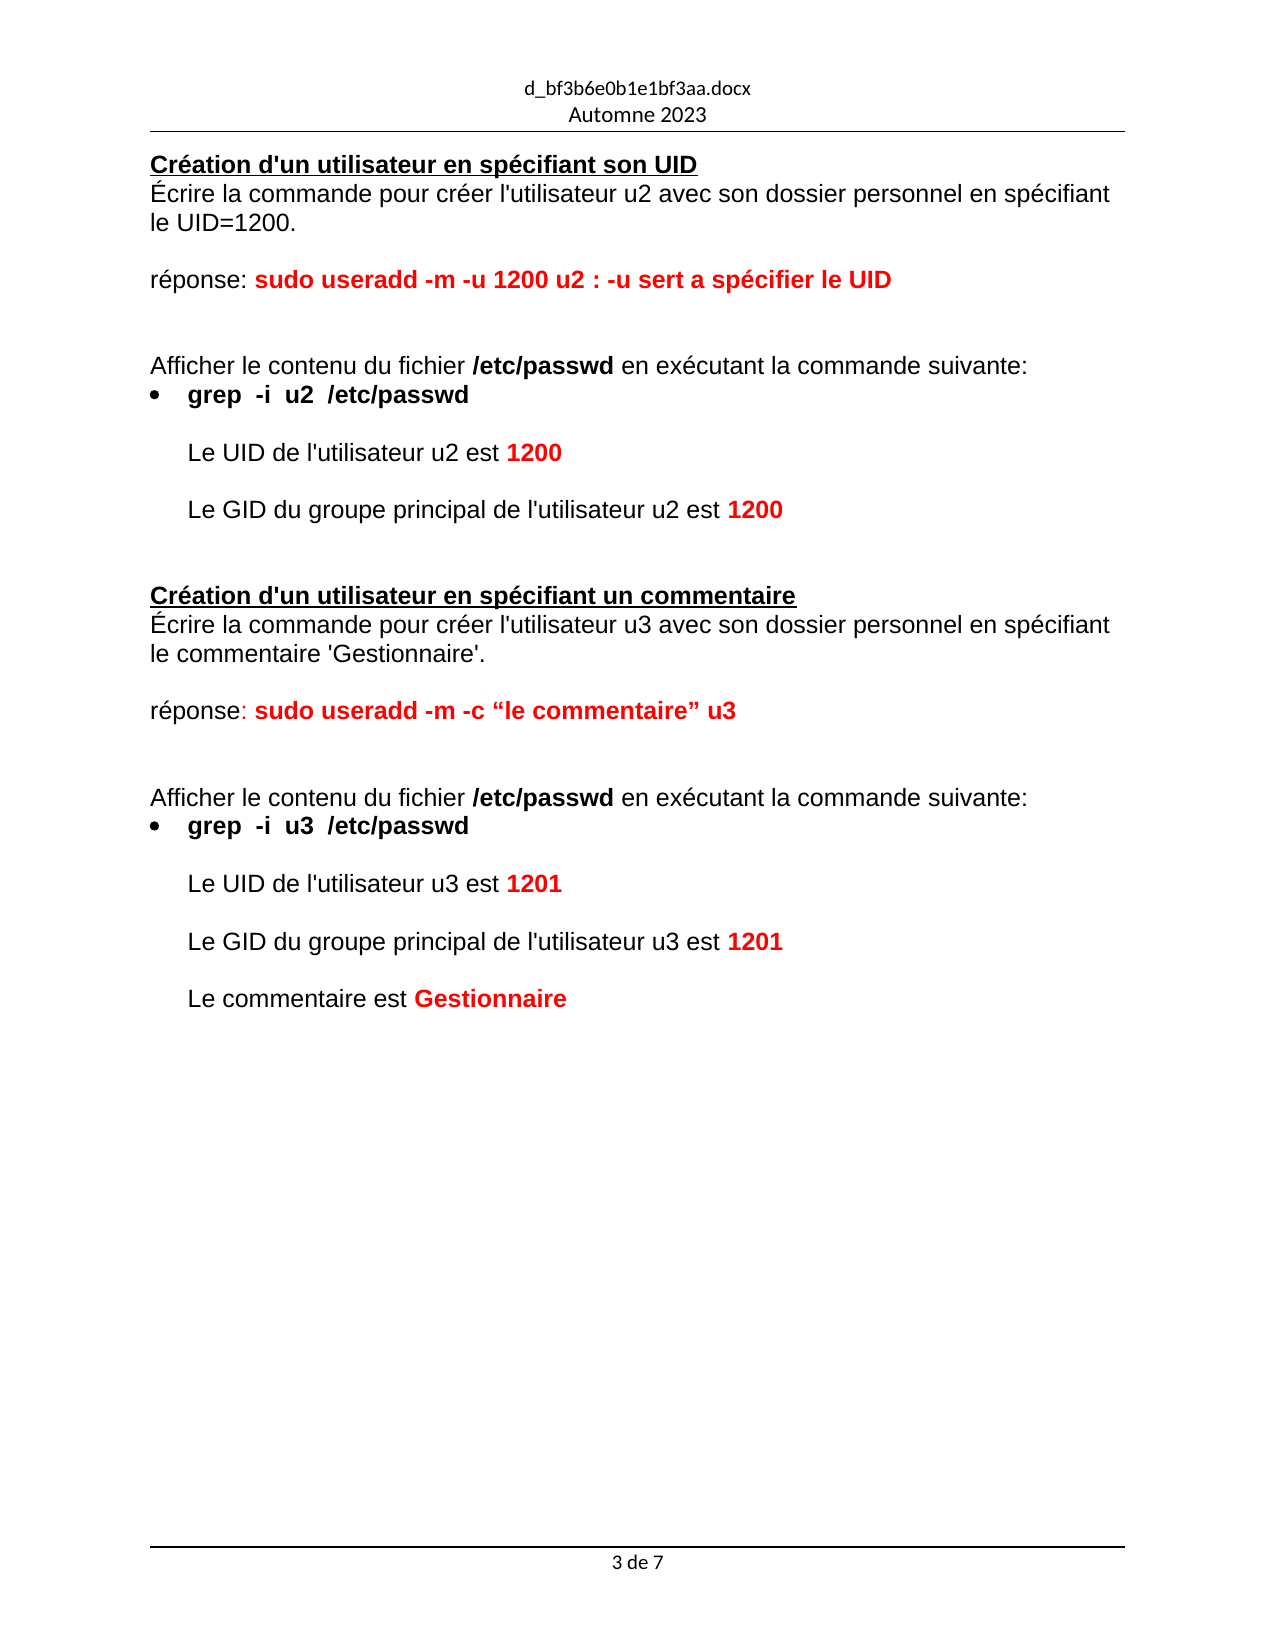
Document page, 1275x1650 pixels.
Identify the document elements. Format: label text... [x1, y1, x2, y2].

text Création d'un utilisateur en spécifiant un commentaire [150, 581, 1125, 610]
text Afficher le contenu du fichier /etc/passwd en exécutant la commande suivante: [150, 783, 1125, 811]
text Le UID de l'utilisateur u3 est 1201 [187, 869, 1125, 898]
text Le UID de l'utilisateur u2 est 1200 [187, 438, 1125, 466]
text Le GID du groupe principal de l'utilisateur u2 est 1200 [187, 495, 1125, 524]
text Le commentaire est Gestionnaire [187, 984, 1125, 1013]
text réponse: sudo useradd -m -u 1200 u2 : -u sert a spécifier le UID [150, 265, 1125, 294]
list grep -i u3 /etc/passwd [150, 811, 1125, 840]
text Écrire la commande pour créer l'utilisateur u3 avec son dossier personnel en spécifiant le commentaire 'Gestionnaire'. [150, 610, 1125, 668]
text réponse: sudo useradd -m -c “le commentaire” u3 [150, 696, 1125, 725]
text Création d'un utilisateur en spécifiant son UID [150, 150, 1125, 179]
text Le GID du groupe principal de l'utilisateur u3 est 1201 [187, 926, 1125, 955]
list grep -i u2 /etc/passwd [150, 380, 1125, 409]
text Écrire la commande pour créer l'utilisateur u2 avec son dossier personnel en spécifiant le UID=1200. [150, 179, 1125, 236]
text Afficher le contenu du fichier /etc/passwd en exécutant la commande suivante: [150, 351, 1125, 380]
